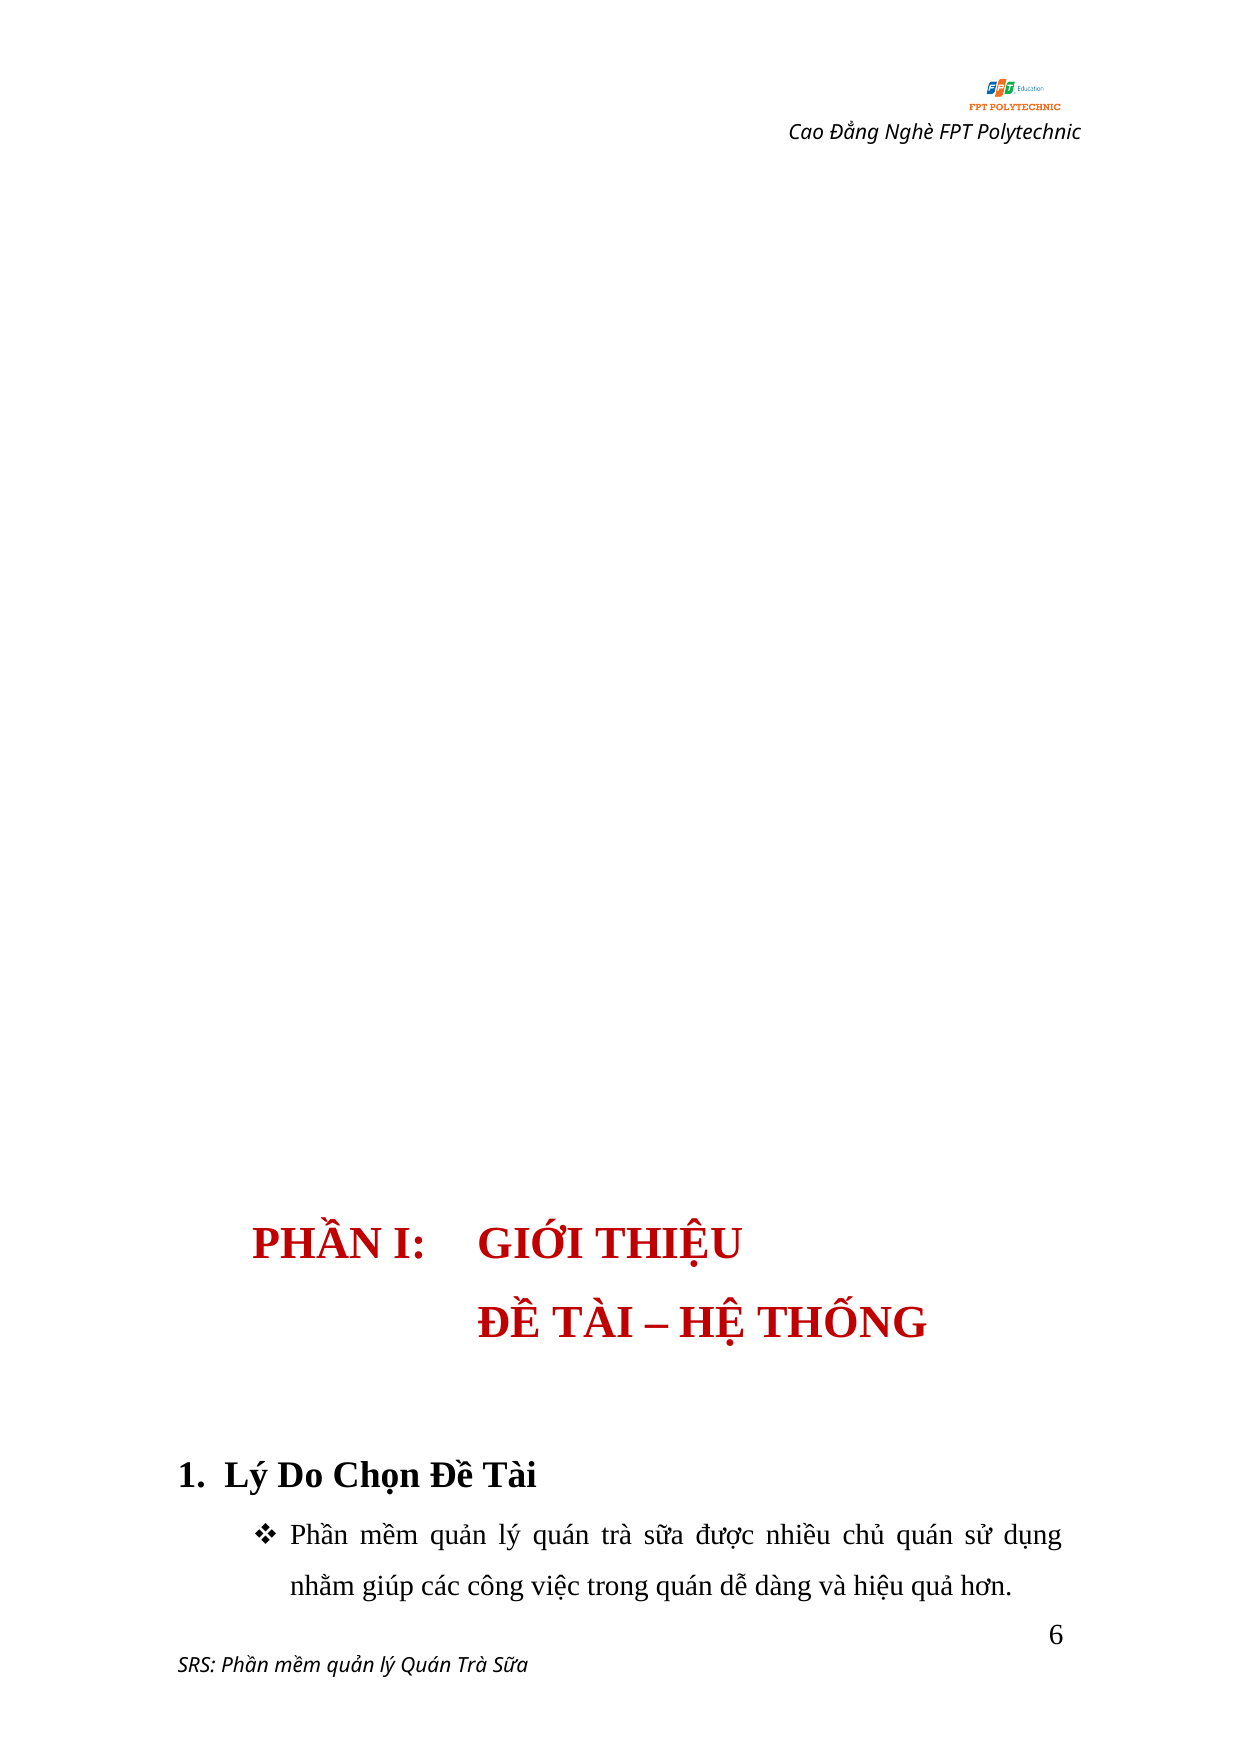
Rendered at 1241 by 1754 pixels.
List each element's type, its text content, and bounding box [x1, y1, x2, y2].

list ĐỀ TÀI – HỆ THỐNG [440, 1294, 1063, 1347]
list GIỚI THIỆU [252, 1216, 1063, 1268]
list Lý Do Chọn Đề Tài [177, 1453, 1063, 1496]
picture [966, 75, 1064, 118]
list Phần mềm quản lý quán trà sữa được nhiều chủ quán sử dụng nhằm giúp các công việc trong quán dễ dàng và hiệu quả hơn. [252, 1517, 1063, 1601]
